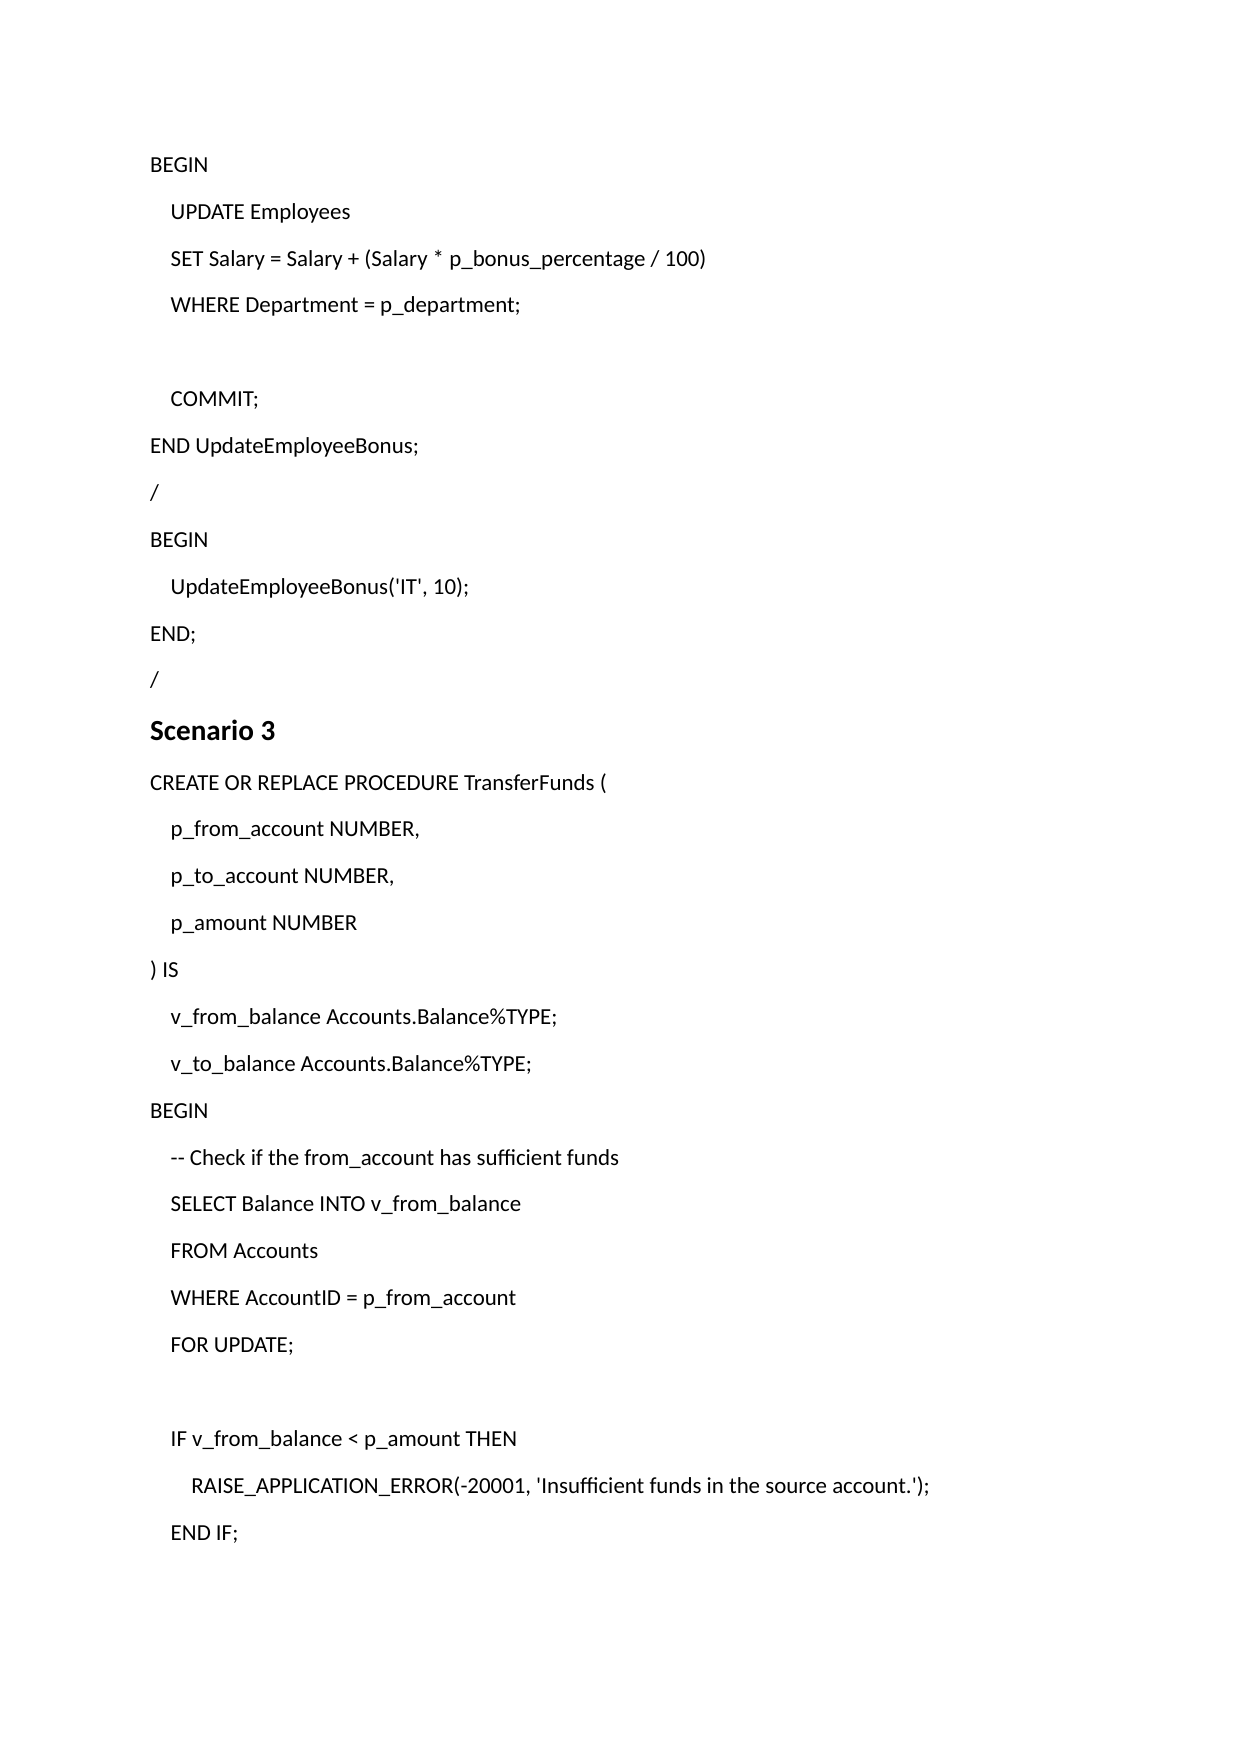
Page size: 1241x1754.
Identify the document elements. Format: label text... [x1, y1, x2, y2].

text SELECT Balance INTO v_from_balance [150, 1189, 1090, 1217]
text COMMIT; [150, 384, 1090, 412]
text ) IS [150, 955, 1090, 983]
text WHERE AccountID = p_from_account [150, 1283, 1090, 1311]
text FROM Accounts [150, 1236, 1090, 1264]
text Scenario 3 [150, 712, 1090, 748]
text IF v_from_balance < p_amount THEN [150, 1424, 1090, 1452]
text FOR UPDATE; [150, 1330, 1090, 1358]
text v_from_balance Accounts.Balance%TYPE; [150, 1002, 1090, 1030]
text BEGIN [150, 1096, 1090, 1124]
text p_from_account NUMBER, [150, 814, 1090, 842]
text / [150, 478, 1090, 506]
text -- Check if the from_account has sufficient funds [150, 1143, 1090, 1171]
text v_to_balance Accounts.Balance%TYPE; [150, 1049, 1090, 1077]
text CREATE OR REPLACE PROCEDURE TransferFunds ( [150, 768, 1090, 796]
text / [150, 666, 1090, 694]
text BEGIN [150, 525, 1090, 553]
text SET Salary = Salary + (Salary * p_bonus_percentage / 100) [150, 244, 1090, 272]
text p_amount NUMBER [150, 908, 1090, 936]
text END UpdateEmployeeBonus; [150, 431, 1090, 459]
text UpdateEmployeeBonus('IT', 10); [150, 572, 1090, 600]
text END; [150, 619, 1090, 647]
text END IF; [150, 1518, 1090, 1546]
text p_to_account NUMBER, [150, 861, 1090, 889]
text UPDATE Employees [150, 197, 1090, 225]
text BEGIN [150, 150, 1090, 178]
text WHERE Department = p_department; [150, 291, 1090, 319]
text RAISE_APPLICATION_ERROR(-20001, 'Insufficient funds in the source account.'); [150, 1471, 1090, 1499]
